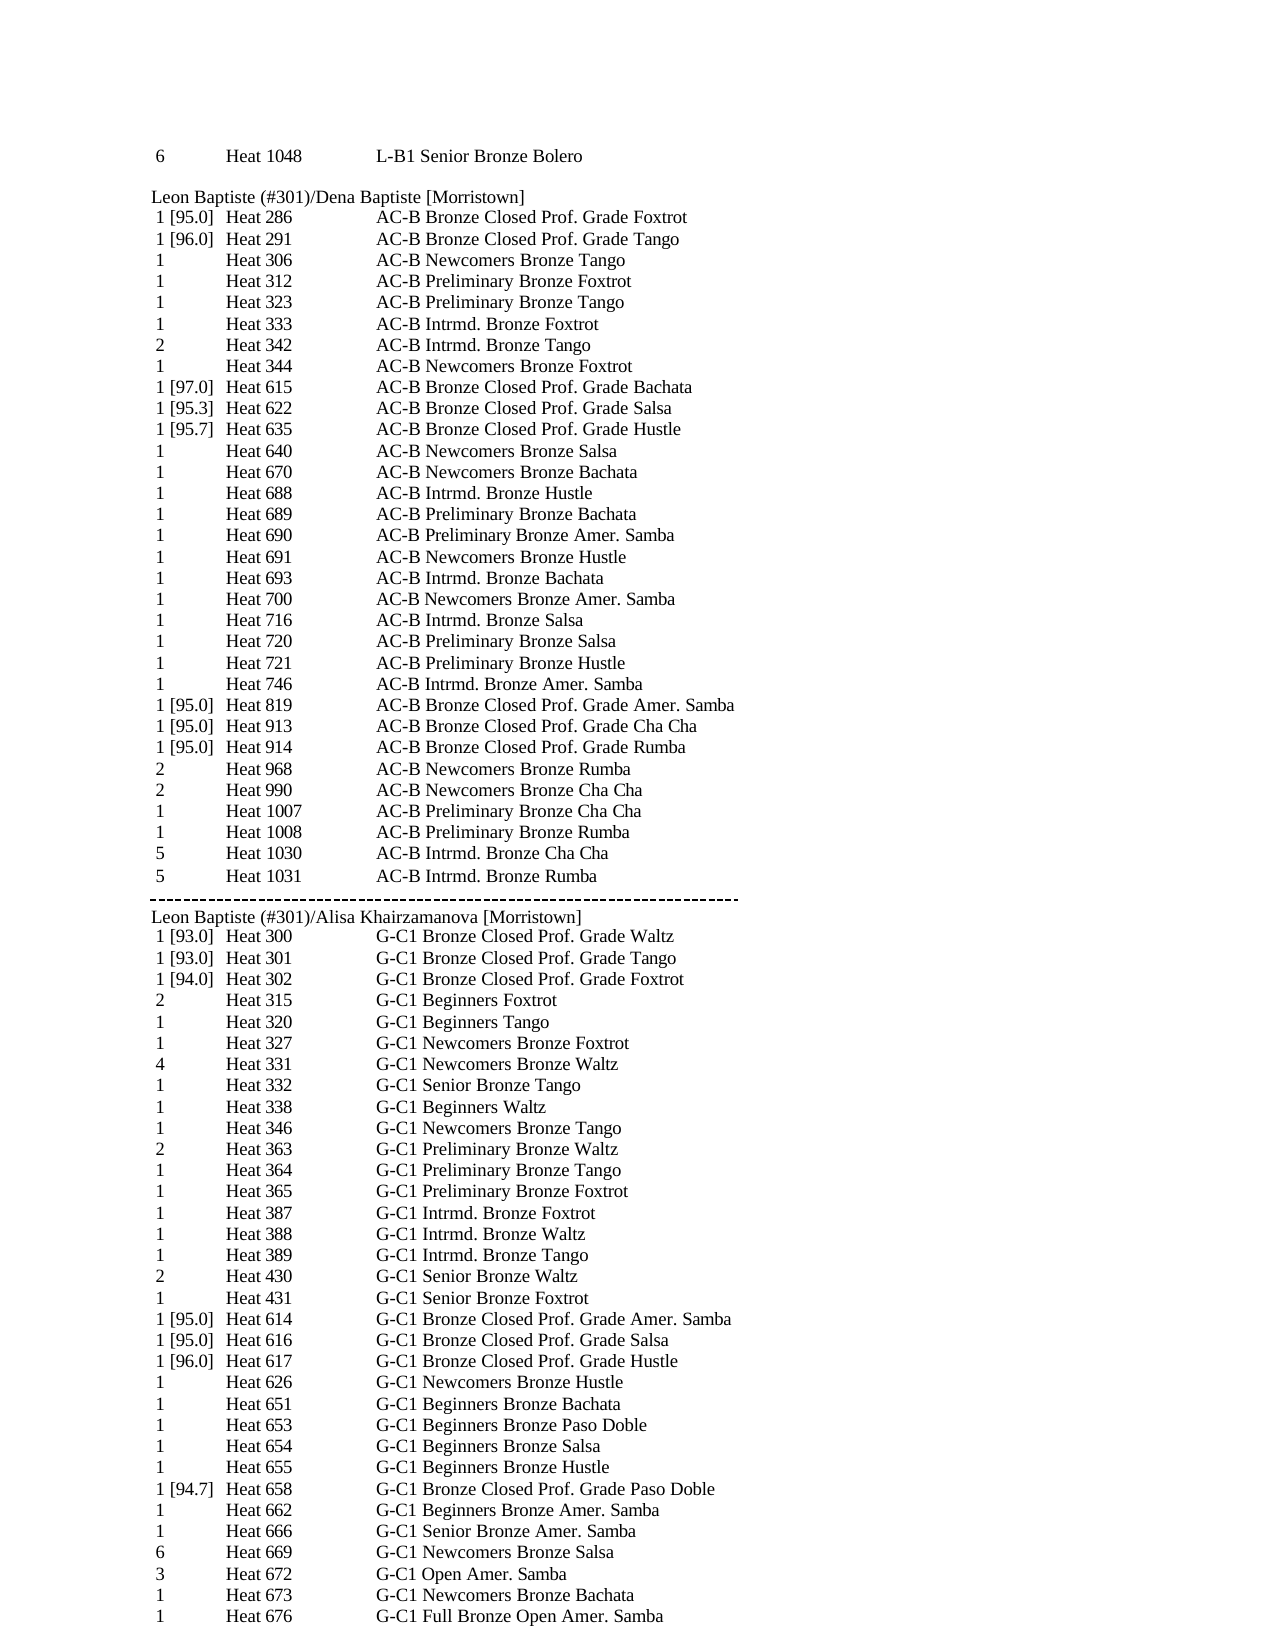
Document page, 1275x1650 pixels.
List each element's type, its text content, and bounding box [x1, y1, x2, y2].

table_cell Heat 338 [221, 1098, 339, 1119]
table_cell G-C1 Bronze Closed Prof. Grade Paso Doble [340, 1480, 738, 1501]
table_cell 1 [150, 802, 221, 823]
table_cell 1 [150, 1607, 221, 1628]
table_cell 1 [97.0] [150, 378, 221, 399]
table_cell G-C1 Beginners Bronze Salsa [340, 1438, 738, 1458]
table_cell 1 [150, 569, 221, 590]
table_cell 1 [150, 633, 221, 654]
table_cell Heat 626 [221, 1374, 339, 1395]
table_cell 1 [150, 1586, 221, 1607]
table_cell Heat 673 [221, 1586, 339, 1607]
table_cell Heat 331 [221, 1055, 339, 1076]
table_cell Heat 655 [221, 1459, 339, 1480]
table_cell 1 [150, 1522, 221, 1543]
table_cell G-C1 Open Amer. Samba [340, 1565, 738, 1586]
table_cell Heat 617 [221, 1353, 339, 1374]
table_cell Heat 389 [221, 1246, 339, 1267]
table_cell G-C1 Newcomers Bronze Salsa [340, 1544, 738, 1565]
table_cell Heat 615 [221, 378, 339, 399]
table_cell Heat 306 [221, 251, 339, 272]
table_cell 1 [150, 442, 221, 463]
table_cell 1 [93.0] [150, 949, 221, 970]
table_cell 1 [150, 590, 221, 611]
table_cell G-C1 Newcomers Bronze Foxtrot [340, 1034, 738, 1055]
table_header Leon Baptiste (#301)/Dena Baptiste [Morristown] [150, 188, 738, 209]
table_cell AC-B Intrmd. Bronze Salsa [340, 611, 738, 632]
table_cell 1 [94.7] [150, 1480, 221, 1501]
table_cell 1 [150, 505, 221, 526]
table_cell AC-B Intrmd. Bronze Rumba [340, 866, 738, 899]
table_cell Heat 1031 [221, 866, 339, 899]
table_cell Heat 364 [221, 1161, 339, 1183]
table_cell Heat 990 [221, 781, 339, 802]
table_cell Heat 746 [221, 675, 339, 696]
table_cell Heat 431 [221, 1289, 339, 1310]
table_cell 6 [150, 1544, 221, 1565]
table_cell G-C1 Beginners Waltz [340, 1098, 738, 1119]
table_cell G-C1 Senior Bronze Tango [340, 1076, 738, 1098]
table_cell AC-B Intrmd. Bronze Amer. Samba [340, 675, 738, 696]
table_cell 1 [150, 1416, 221, 1437]
table_cell Heat 291 [221, 230, 339, 251]
table_cell Heat 388 [221, 1225, 339, 1246]
table_cell 1 [150, 1034, 221, 1055]
table_cell 1 [95.0] [150, 696, 221, 717]
table_cell G-C1 Beginners Bronze Paso Doble [340, 1416, 738, 1437]
table_cell Leon Baptiste (#301)/Alisa Khairzamanova [Morristown] [150, 899, 738, 928]
table_cell Heat 691 [221, 548, 339, 569]
table_cell G-C1 Intrmd. Bronze Tango [340, 1246, 738, 1267]
table_cell 2 [150, 760, 221, 781]
table_cell Heat 651 [221, 1395, 339, 1416]
table_cell Heat 669 [221, 1544, 339, 1565]
table_cell 1 [150, 654, 221, 675]
table_cell AC-B Bronze Closed Prof. Grade Amer. Samba [340, 696, 738, 717]
table_cell Heat 327 [221, 1034, 339, 1055]
table_cell Heat 387 [221, 1204, 339, 1225]
table_cell Heat 301 [221, 949, 339, 970]
table_cell Heat 315 [221, 992, 339, 1013]
table_cell Heat 676 [221, 1607, 339, 1628]
table_cell G-C1 Senior Bronze Waltz [340, 1268, 738, 1289]
table_cell 1 [150, 1076, 221, 1098]
table_cell 1 [150, 526, 221, 548]
table_cell 1 [150, 272, 221, 293]
table_cell 1 [96.0] [150, 1353, 221, 1374]
table_cell 1 [95.3] [150, 399, 221, 420]
table_cell 5 [150, 866, 221, 899]
table_cell AC-B Intrmd. Bronze Bachata [340, 569, 738, 590]
table_cell Heat 720 [221, 633, 339, 654]
table_cell 1 [150, 1374, 221, 1395]
table_cell 1 [150, 1161, 221, 1183]
table_cell 1 [95.7] [150, 420, 221, 442]
table_cell Heat 658 [221, 1480, 339, 1501]
table_cell AC-B Newcomers Bronze Amer. Samba [340, 590, 738, 611]
table_cell G-C1 Beginners Foxtrot [340, 992, 738, 1013]
table_cell AC-B Intrmd. Bronze Tango [340, 336, 738, 357]
table_cell AC-B Preliminary Bronze Bachata [340, 505, 738, 526]
table_cell 1 [150, 484, 221, 505]
table_cell 2 [150, 1140, 221, 1161]
table_cell Heat 700 [221, 590, 339, 611]
table_cell 1 [150, 548, 221, 569]
table_cell G-C1 Preliminary Bronze Tango [340, 1161, 738, 1183]
table_cell AC-B Newcomers Bronze Rumba [340, 760, 738, 781]
table_cell G-C1 Intrmd. Bronze Foxtrot [340, 1204, 738, 1225]
table_cell 2 [150, 1268, 221, 1289]
table_cell Heat 302 [221, 970, 339, 992]
table_cell G-C1 Newcomers Bronze Tango [340, 1119, 738, 1140]
table_cell G-C1 Beginners Bronze Hustle [340, 1459, 738, 1480]
table_cell 1 [93.0] [150, 928, 221, 949]
table_cell 2 [150, 781, 221, 802]
table_cell AC-B Preliminary Bronze Rumba [340, 823, 738, 844]
table_cell 1 [150, 1289, 221, 1310]
table_cell Heat 344 [221, 357, 339, 378]
table_cell G-C1 Beginners Bronze Bachata [340, 1395, 738, 1416]
table_cell Heat 300 [221, 928, 339, 949]
table_cell Heat 688 [221, 484, 339, 505]
table_cell 1 [150, 1501, 221, 1522]
table_cell AC-B Preliminary Bronze Salsa [340, 633, 738, 654]
table_cell G-C1 Newcomers Bronze Waltz [340, 1055, 738, 1076]
table_cell AC-B Bronze Closed Prof. Grade Tango [340, 230, 738, 251]
table_cell Heat 914 [221, 739, 339, 760]
table_cell AC-B Preliminary Bronze Amer. Samba [340, 526, 738, 548]
table_cell Heat 666 [221, 1522, 339, 1543]
table_cell 1 [95.0] [150, 717, 221, 738]
table_cell AC-B Newcomers Bronze Salsa [340, 442, 738, 463]
table_cell 1 [96.0] [150, 230, 221, 251]
table_cell Heat 622 [221, 399, 339, 420]
table_cell 1 [150, 1013, 221, 1034]
table_cell Heat 693 [221, 569, 339, 590]
table_cell Heat 721 [221, 654, 339, 675]
table_cell 1 [150, 463, 221, 484]
table_cell AC-B Preliminary Bronze Foxtrot [340, 272, 738, 293]
table_cell Heat 968 [221, 760, 339, 781]
table_cell 1 [150, 611, 221, 632]
table_cell G-C1 Bronze Closed Prof. Grade Waltz [340, 928, 738, 949]
table_cell G-C1 Beginners Tango [340, 1013, 738, 1034]
table_cell Heat 614 [221, 1310, 339, 1331]
table_cell 4 [150, 1055, 221, 1076]
table_cell Heat 1048 [221, 148, 339, 169]
table_cell Heat 323 [221, 293, 339, 314]
table_cell Heat 430 [221, 1268, 339, 1289]
table_cell 1 [150, 293, 221, 314]
table_cell 1 [150, 251, 221, 272]
table_cell G-C1 Senior Bronze Foxtrot [340, 1289, 738, 1310]
table_cell AC-B Intrmd. Bronze Hustle [340, 484, 738, 505]
table_cell 1 [150, 1438, 221, 1458]
table_cell Heat 1030 [221, 845, 339, 866]
table_cell Heat 332 [221, 1076, 339, 1098]
table_cell Heat 346 [221, 1119, 339, 1140]
table_cell G-C1 Newcomers Bronze Hustle [340, 1374, 738, 1395]
table_cell G-C1 Bronze Closed Prof. Grade Salsa [340, 1331, 738, 1352]
table_cell 6 [150, 148, 221, 169]
table_cell AC-B Bronze Closed Prof. Grade Cha Cha [340, 717, 738, 738]
table_cell 1 [95.0] [150, 739, 221, 760]
table_cell AC-B Bronze Closed Prof. Grade Bachata [340, 378, 738, 399]
table_cell AC-B Preliminary Bronze Tango [340, 293, 738, 314]
table_cell AC-B Intrmd. Bronze Foxtrot [340, 315, 738, 336]
table_cell Heat 689 [221, 505, 339, 526]
table_cell 1 [150, 357, 221, 378]
table_cell 2 [150, 992, 221, 1013]
table_cell G-C1 Preliminary Bronze Waltz [340, 1140, 738, 1161]
table_cell Heat 635 [221, 420, 339, 442]
table_cell 5 [150, 845, 221, 866]
table_cell AC-B Preliminary Bronze Hustle [340, 654, 738, 675]
table_cell Heat 1007 [221, 802, 339, 823]
table_cell AC-B Newcomers Bronze Hustle [340, 548, 738, 569]
table_cell G-C1 Newcomers Bronze Bachata [340, 1586, 738, 1607]
table_cell 1 [150, 1098, 221, 1119]
table_cell Heat 286 [221, 209, 339, 230]
table_cell 1 [94.0] [150, 970, 221, 992]
table_cell Heat 913 [221, 717, 339, 738]
table_cell Heat 654 [221, 1438, 339, 1458]
table_cell Heat 616 [221, 1331, 339, 1352]
table_cell G-C1 Bronze Closed Prof. Grade Amer. Samba [340, 1310, 738, 1331]
table_cell 1 [150, 1204, 221, 1225]
table_cell AC-B Newcomers Bronze Tango [340, 251, 738, 272]
table_cell AC-B Newcomers Bronze Bachata [340, 463, 738, 484]
table_cell Heat 819 [221, 696, 339, 717]
table_cell AC-B Intrmd. Bronze Cha Cha [340, 845, 738, 866]
table_cell Heat 312 [221, 272, 339, 293]
table_cell Heat 640 [221, 442, 339, 463]
table_cell Heat 1008 [221, 823, 339, 844]
table_cell G-C1 Bronze Closed Prof. Grade Tango [340, 949, 738, 970]
table_cell 1 [150, 1119, 221, 1140]
table_cell G-C1 Beginners Bronze Amer. Samba [340, 1501, 738, 1522]
table_cell AC-B Bronze Closed Prof. Grade Salsa [340, 399, 738, 420]
table_cell Heat 690 [221, 526, 339, 548]
table_cell Heat 716 [221, 611, 339, 632]
table_cell G-C1 Bronze Closed Prof. Grade Foxtrot [340, 970, 738, 992]
table_cell 1 [150, 1246, 221, 1267]
table_cell AC-B Newcomers Bronze Foxtrot [340, 357, 738, 378]
table_cell Heat 320 [221, 1013, 339, 1034]
table_cell AC-B Newcomers Bronze Cha Cha [340, 781, 738, 802]
table_cell 1 [95.0] [150, 1310, 221, 1331]
table_cell 1 [150, 1395, 221, 1416]
table_cell Heat 670 [221, 463, 339, 484]
table_cell Heat 363 [221, 1140, 339, 1161]
table_cell Heat 653 [221, 1416, 339, 1437]
table_cell 1 [150, 1225, 221, 1246]
table_cell 1 [150, 1459, 221, 1480]
table_cell G-C1 Intrmd. Bronze Waltz [340, 1225, 738, 1246]
table_cell 1 [150, 675, 221, 696]
table_cell 1 [150, 315, 221, 336]
table_cell 1 [95.0] [150, 209, 221, 230]
table_cell 3 [150, 1565, 221, 1586]
table_cell Heat 662 [221, 1501, 339, 1522]
table_cell 1 [150, 1183, 221, 1204]
table_cell Heat 342 [221, 336, 339, 357]
table_cell G-C1 Preliminary Bronze Foxtrot [340, 1183, 738, 1204]
table_cell 2 [150, 336, 221, 357]
table_cell AC-B Bronze Closed Prof. Grade Rumba [340, 739, 738, 760]
table_cell G-C1 Senior Bronze Amer. Samba [340, 1522, 738, 1543]
table_cell AC-B Bronze Closed Prof. Grade Foxtrot [340, 209, 738, 230]
table_cell 1 [150, 823, 221, 844]
table_cell G-C1 Bronze Closed Prof. Grade Hustle [340, 1353, 738, 1374]
table_cell Heat 333 [221, 315, 339, 336]
table_cell AC-B Preliminary Bronze Cha Cha [340, 802, 738, 823]
table_cell L-B1 Senior Bronze Bolero [340, 148, 765, 169]
table_cell Heat 365 [221, 1183, 339, 1204]
table_cell 1 [95.0] [150, 1331, 221, 1352]
table_cell G-C1 Full Bronze Open Amer. Samba [340, 1607, 738, 1628]
table_cell Heat 672 [221, 1565, 339, 1586]
table_cell AC-B Bronze Closed Prof. Grade Hustle [340, 420, 738, 442]
